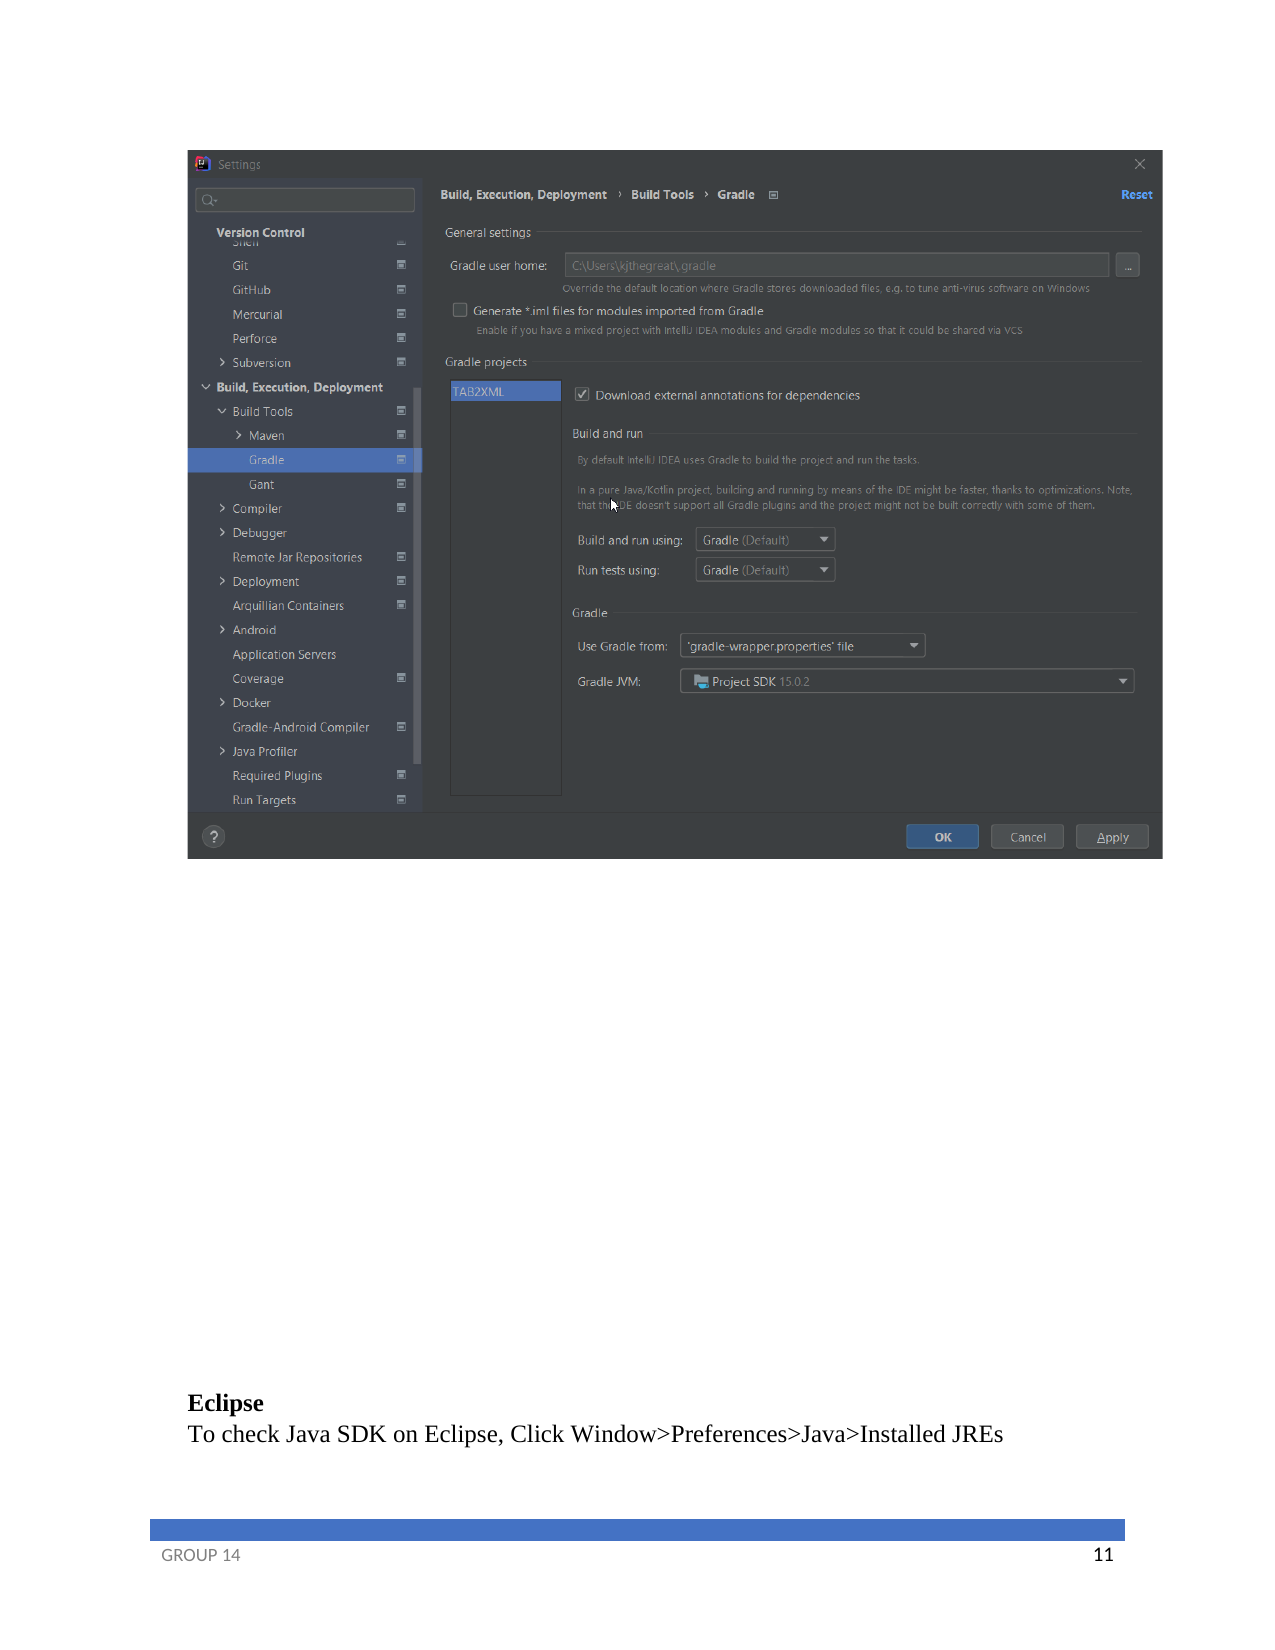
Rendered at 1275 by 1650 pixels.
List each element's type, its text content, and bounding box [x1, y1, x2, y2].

text To check Java SDK on Eclipse, Click Window>Preferences>Java>Installed JREs [187, 1419, 1125, 1448]
picture [187, 150, 1163, 859]
text Eclipse [187, 1388, 1125, 1417]
